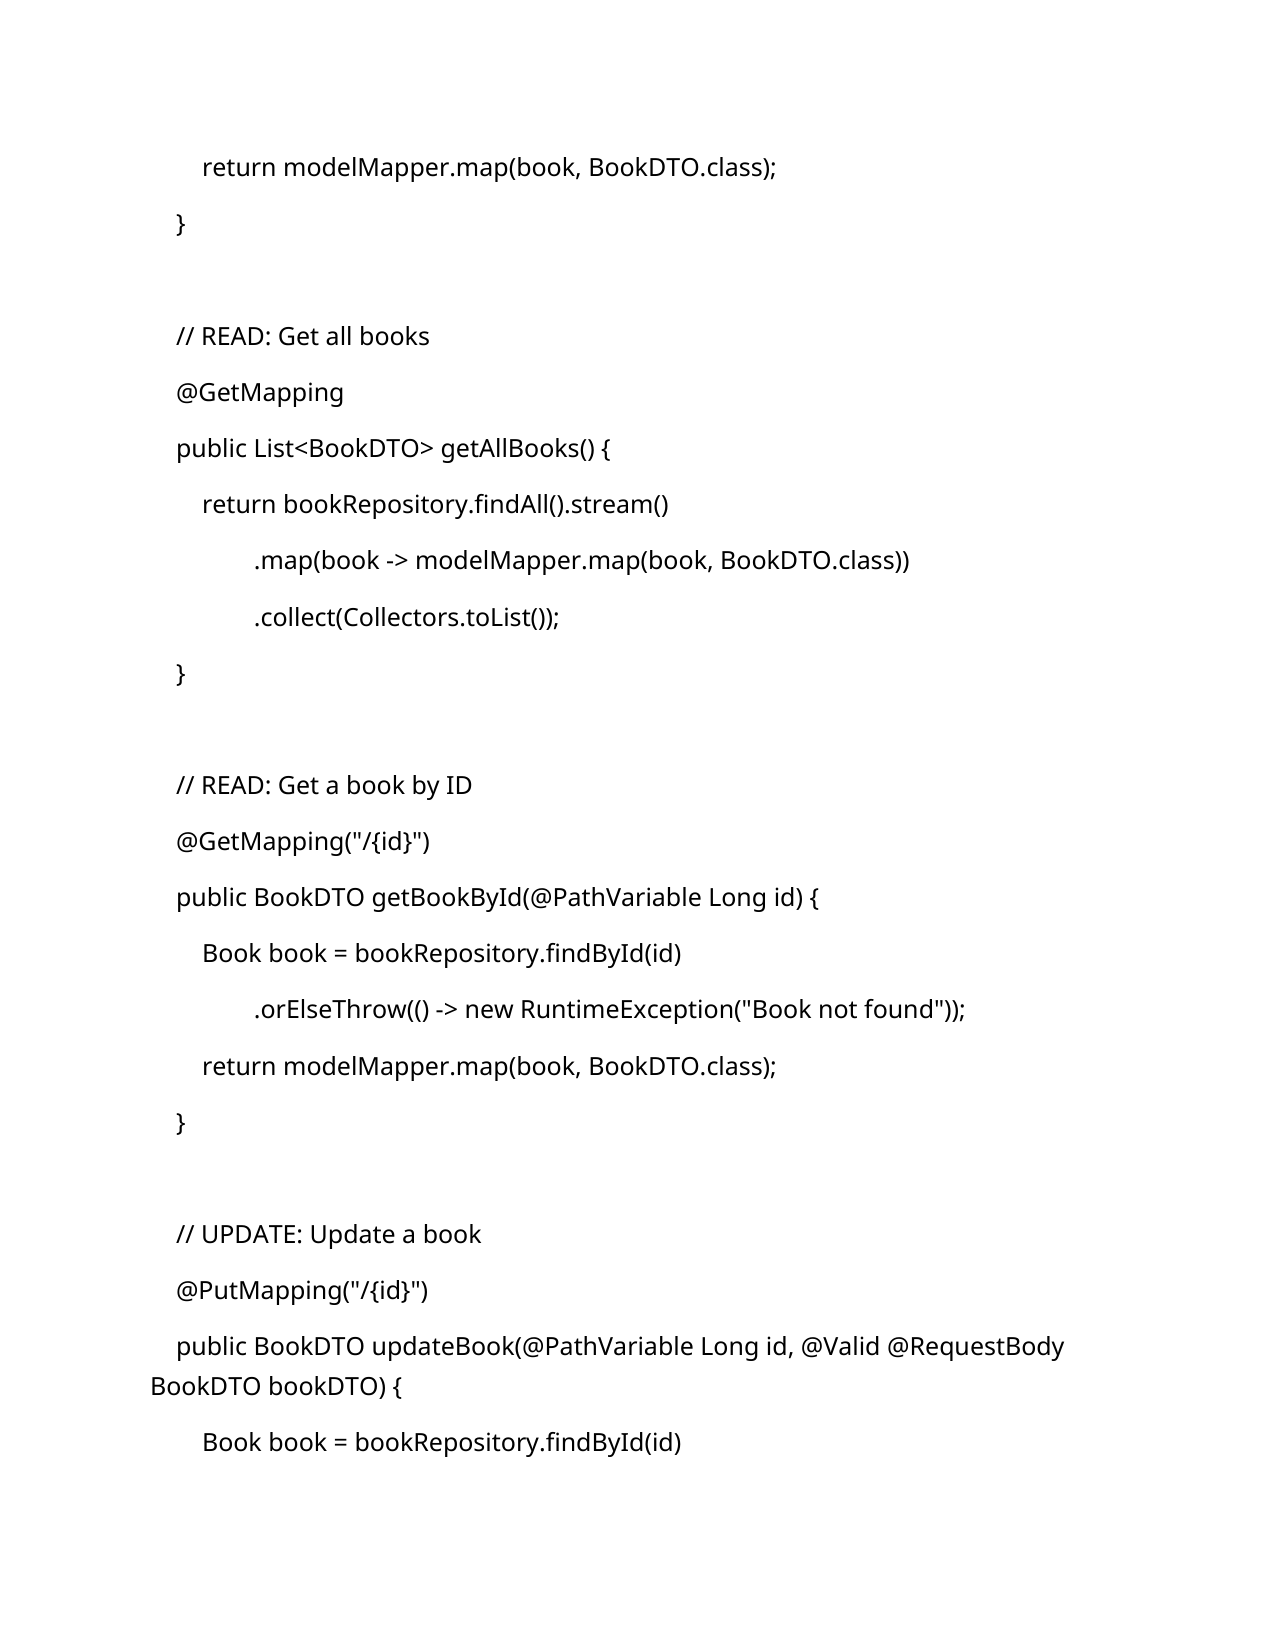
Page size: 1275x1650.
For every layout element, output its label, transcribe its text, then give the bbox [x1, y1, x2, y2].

text @PutMapping("/{id}") [150, 1273, 1125, 1307]
text } [150, 1104, 1125, 1138]
text Book book = bookRepository.findById(id) [150, 1425, 1125, 1459]
text @GetMapping("/{id}") [150, 824, 1125, 858]
text @GetMapping [150, 374, 1125, 409]
text .map(book -> modelMapper.map(book, BookDTO.class)) [150, 543, 1125, 577]
text return bookRepository.findAll().stream() [150, 487, 1125, 521]
text // UPDATE: Update a book [150, 1217, 1125, 1251]
text // READ: Get all books [150, 318, 1125, 352]
text } [150, 206, 1125, 240]
text // READ: Get a book by ID [150, 768, 1125, 802]
text public BookDTO getBookById(@PathVariable Long id) { [150, 880, 1125, 914]
text .collect(Collectors.toList()); [150, 599, 1125, 633]
text } [150, 655, 1125, 689]
text return modelMapper.map(book, BookDTO.class); [150, 150, 1125, 184]
text Book book = bookRepository.findById(id) [150, 936, 1125, 970]
text return modelMapper.map(book, BookDTO.class); [150, 1048, 1125, 1082]
text public BookDTO updateBook(@PathVariable Long id, @Valid @RequestBody BookDTO bookDTO) { [150, 1329, 1125, 1403]
text public List<BookDTO> getAllBooks() { [150, 431, 1125, 465]
text .orElseThrow(() -> new RuntimeException("Book not found")); [150, 992, 1125, 1026]
